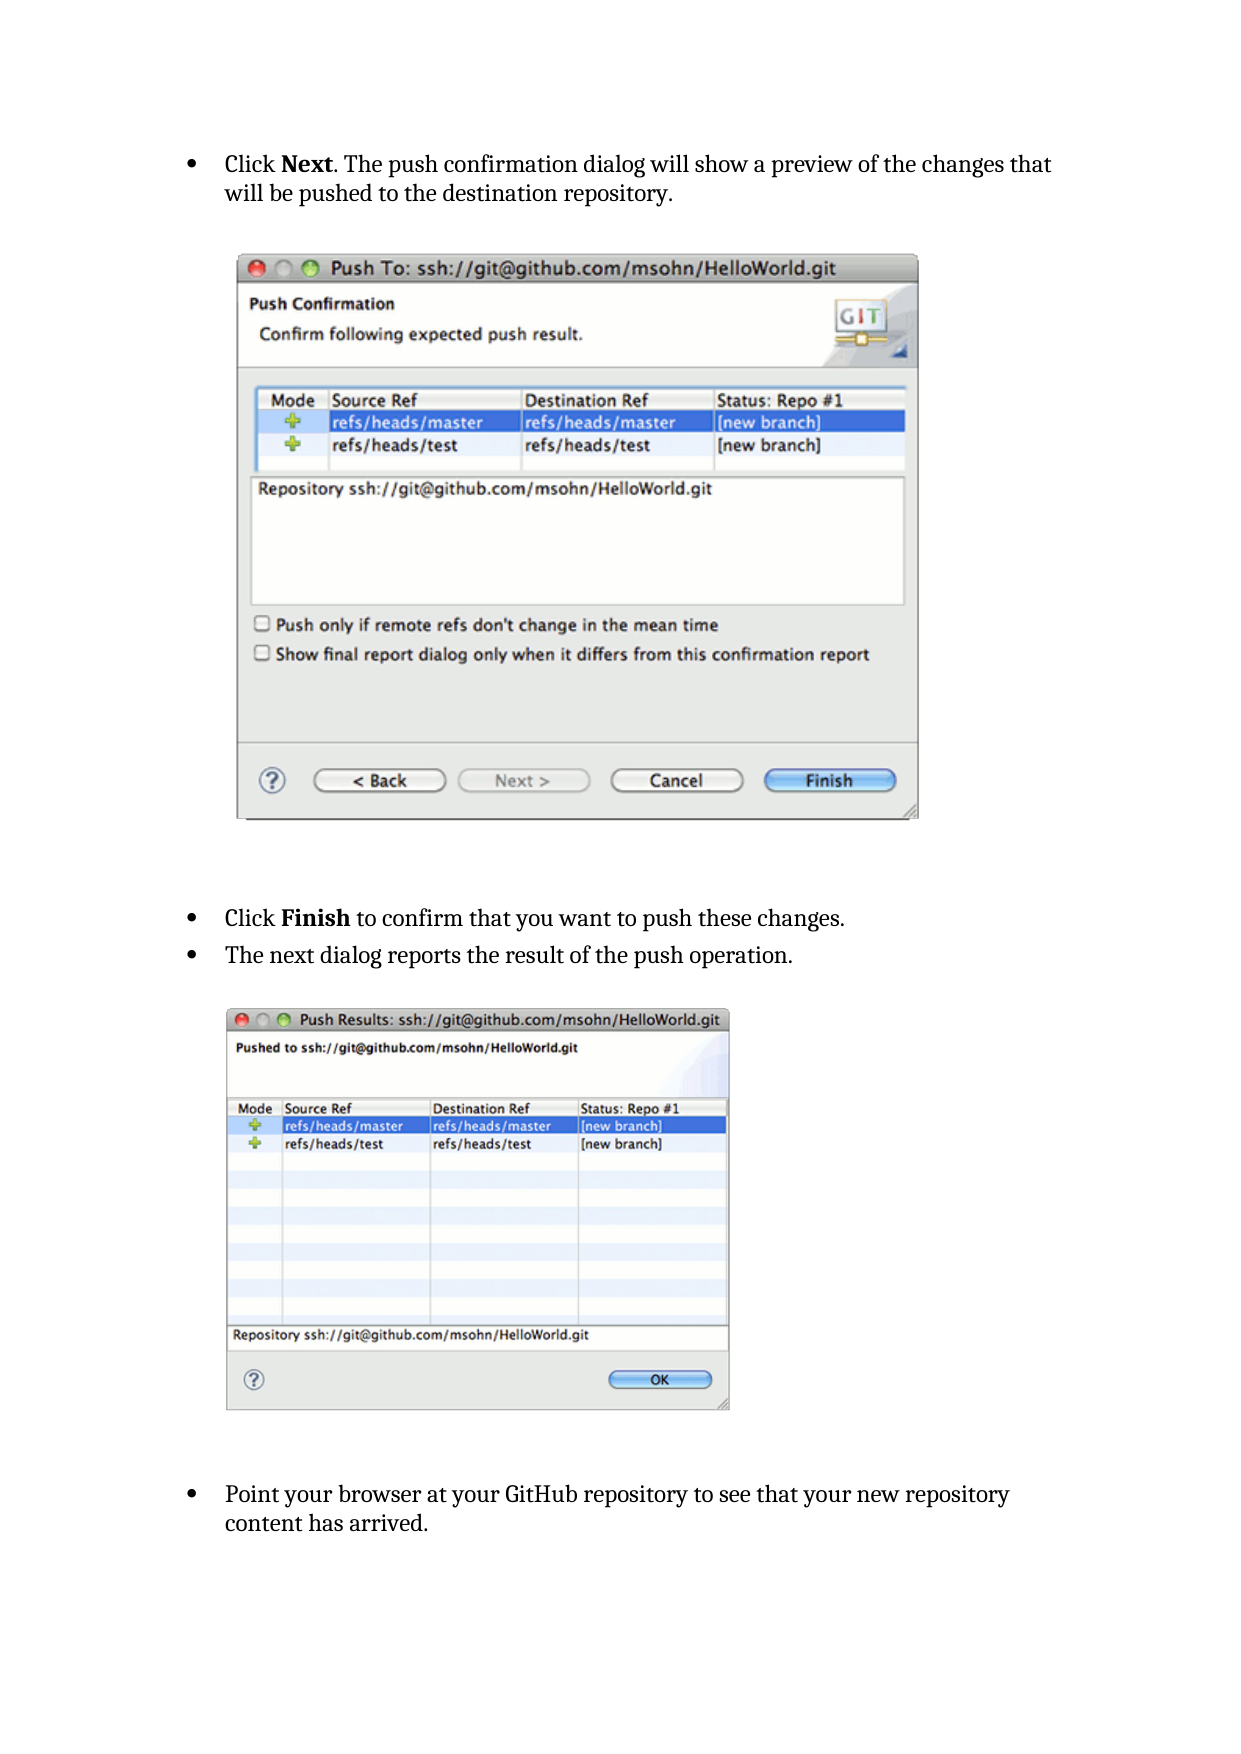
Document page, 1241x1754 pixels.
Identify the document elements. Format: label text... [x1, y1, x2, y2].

list The next dialog reports the result of the push operation. [187, 941, 1053, 969]
list Click Finish to confirm that you want to push these changes. [187, 904, 1053, 933]
picture [187, 985, 769, 1465]
list Point your browser at your GitHub repository to see that your new repository content has arrived. [187, 1480, 1053, 1537]
list Click Next. The push confirmation dialog will show a preview of the changes that will be pushed to the destination repository. [187, 150, 1053, 207]
picture [187, 223, 969, 889]
